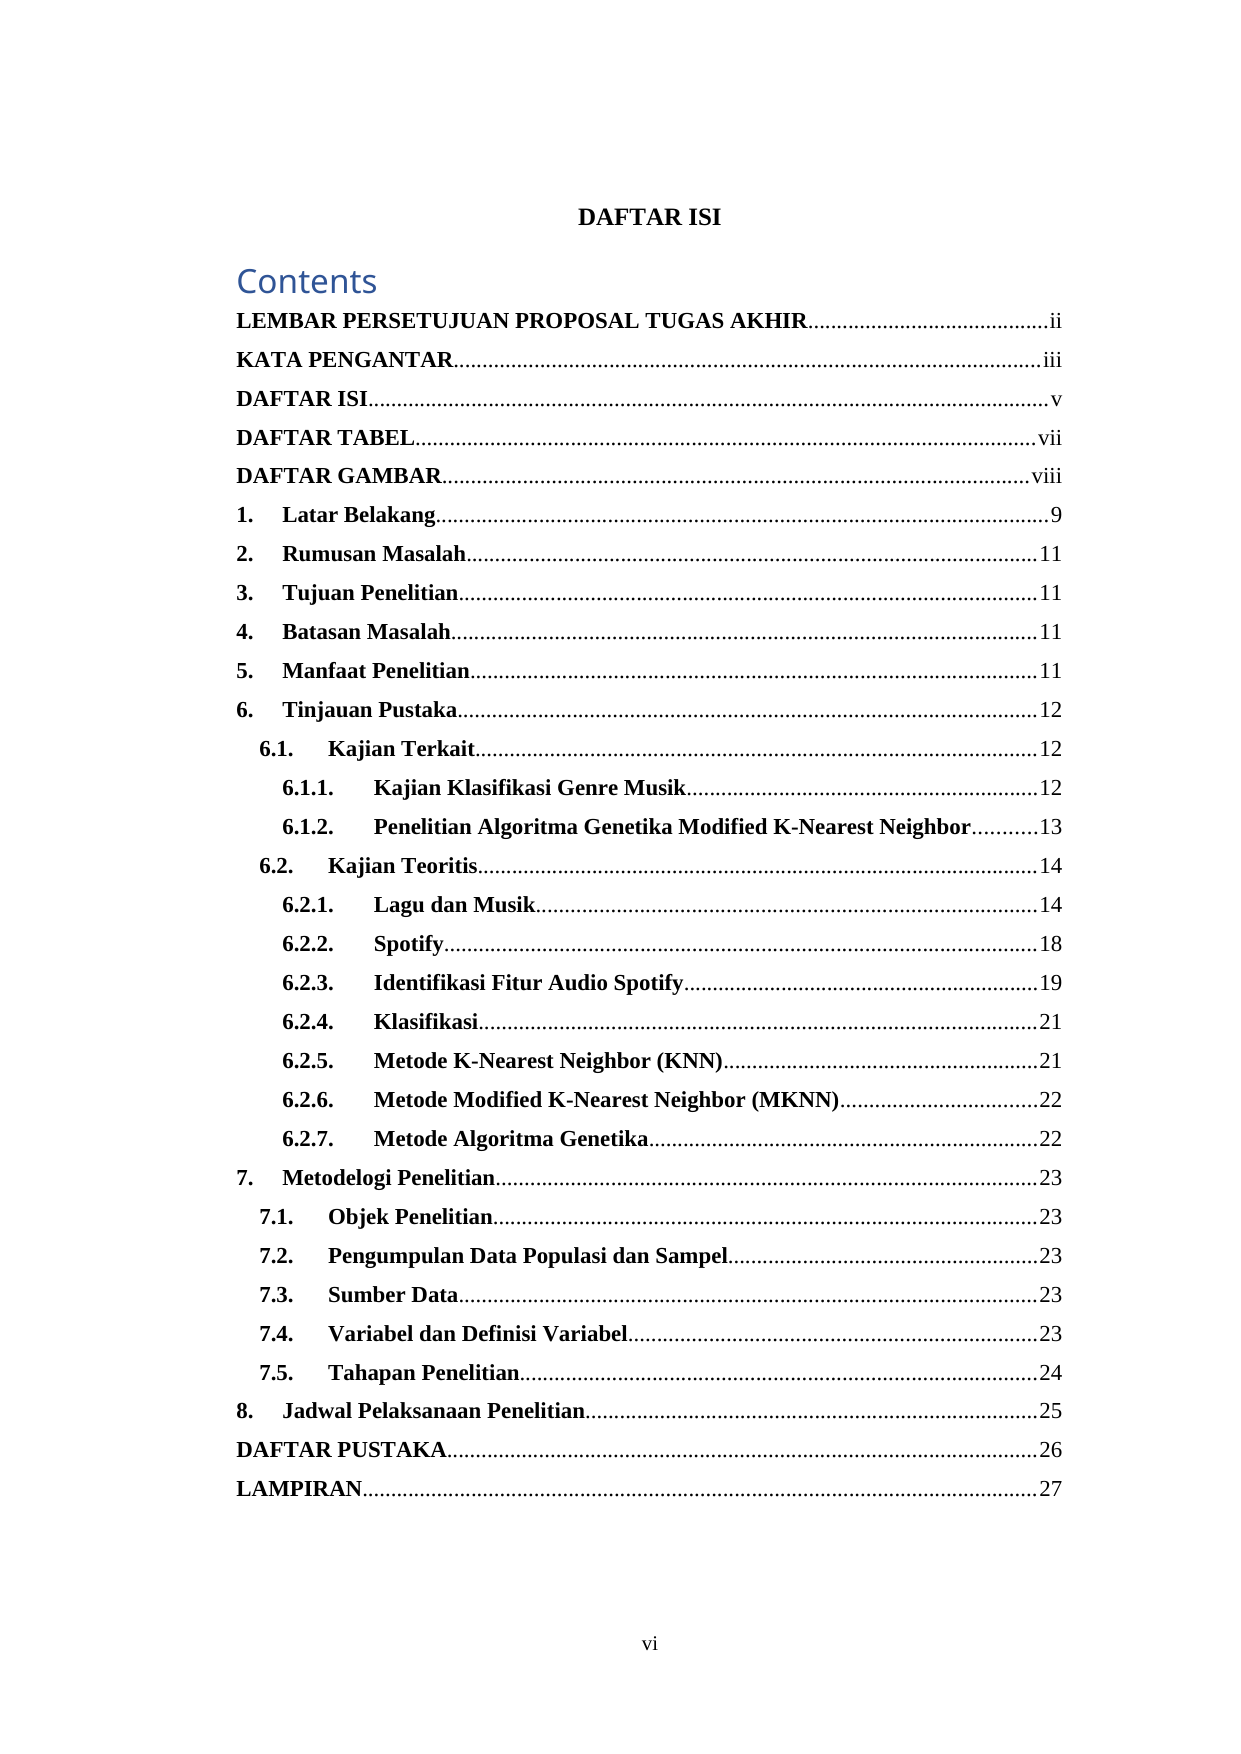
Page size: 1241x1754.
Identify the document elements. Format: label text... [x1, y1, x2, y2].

subtitle DAFTAR ISI [236, 202, 1063, 231]
